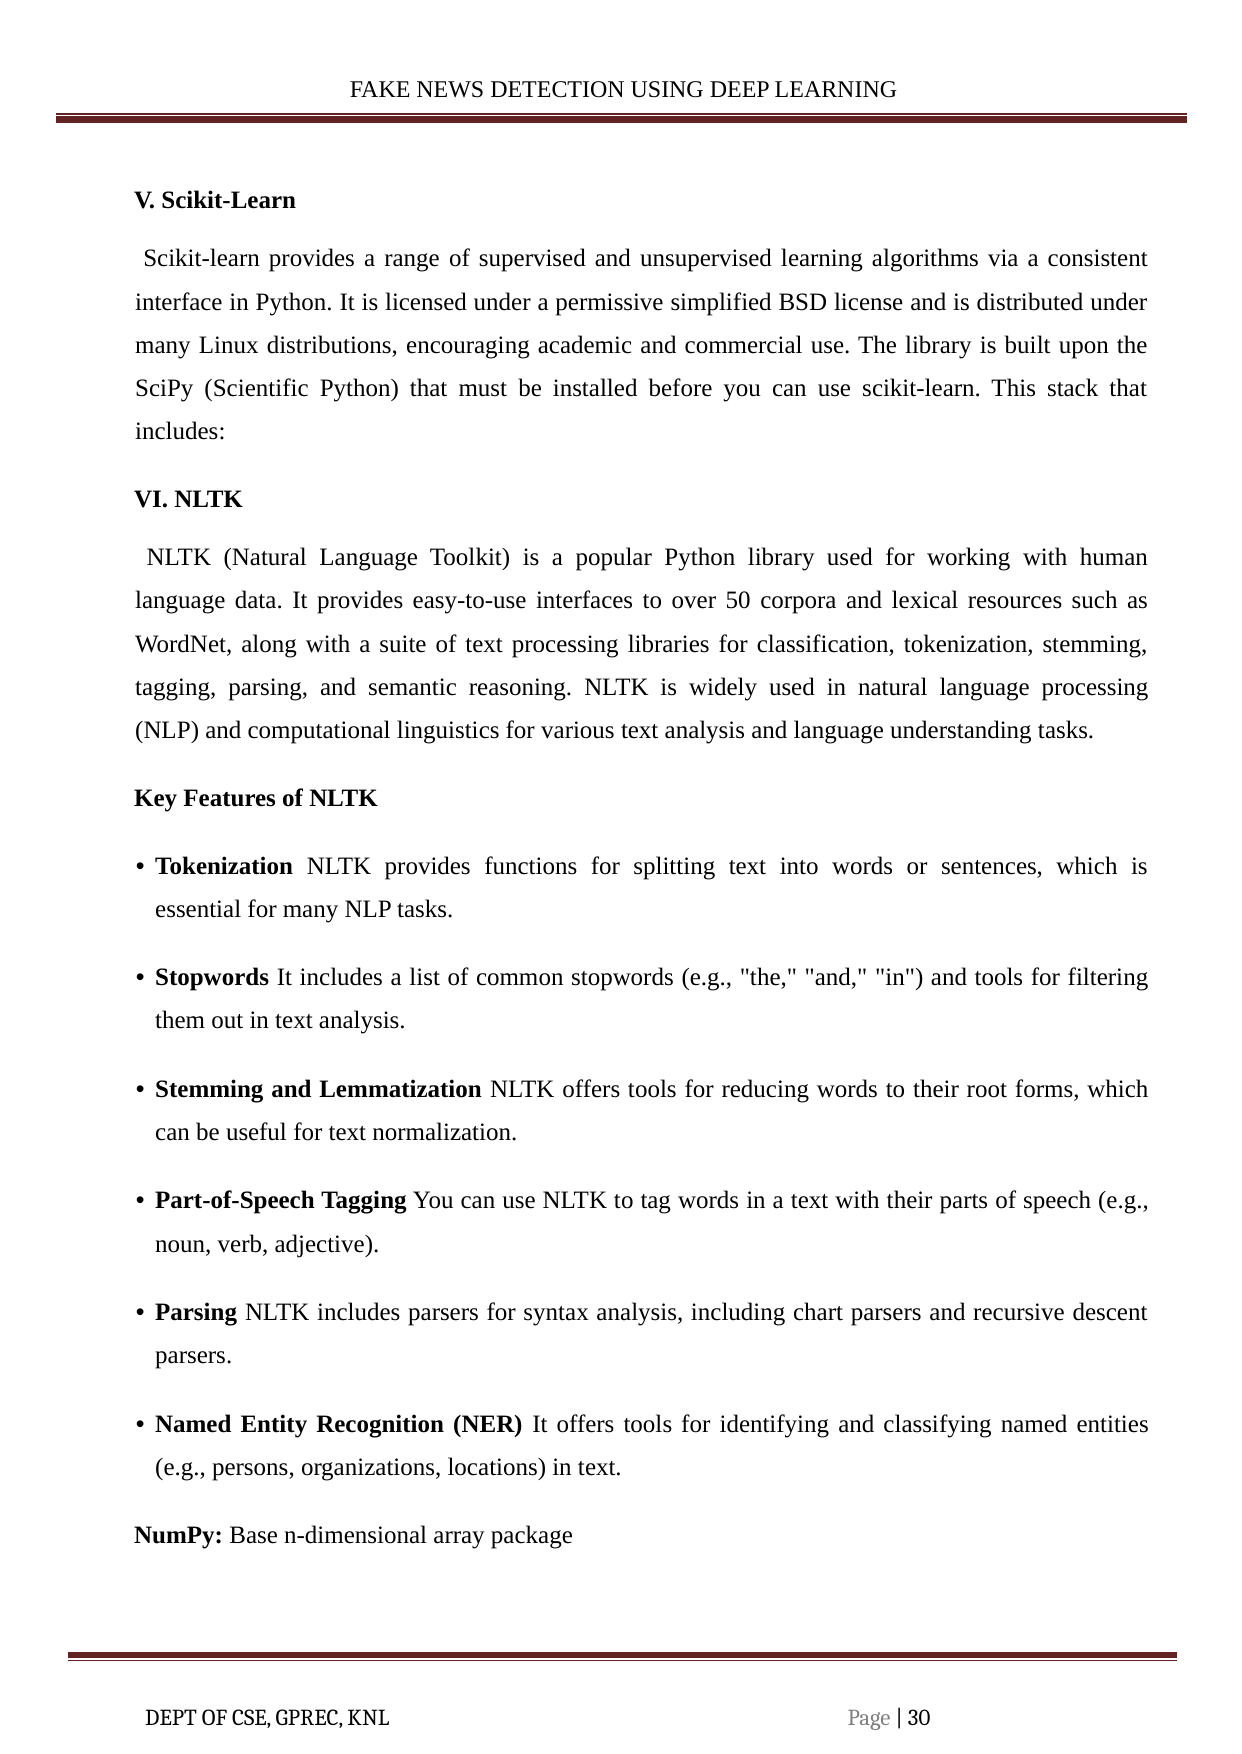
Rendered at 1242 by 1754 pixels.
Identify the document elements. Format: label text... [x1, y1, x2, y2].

list Tokenization NLTK provides functions for splitting text into words or sentences, which is essential for many NLP tasks. [136, 851, 1149, 923]
text NumPy: Base n-dimensional array package [134, 1520, 1149, 1549]
subtitle V. Scikit-Learn [134, 185, 1148, 214]
text Scikit-learn provides a range of supervised and unsupervised learning algorithms via a consistent interface in Python. It is licensed under a permissive simplified BSD license and is distributed under many Linux distributions, encouraging academic and commercial use. The library is built upon the SciPy (Scientific Python) that must be installed before you can use scikit-learn. This stack that includes: [134, 243, 1149, 445]
list Stopwords It includes a list of common stopwords (e.g., "the," "and," "in") and tools for filtering them out in text analysis. [136, 962, 1149, 1034]
list Stemming and Lemmatization NLTK offers tools for reducing words to their root forms, which can be useful for text normalization. [136, 1074, 1149, 1146]
subtitle VI. NLTK [134, 484, 1148, 513]
list Parsing NLTK includes parsers for syntax analysis, including chart parsers and recursive descent parsers. [136, 1297, 1149, 1369]
list Part-of-Speech Tagging You can use NLTK to tag words in a text with their parts of speech (e.g., noun, verb, adjective). [136, 1185, 1149, 1257]
list Named Entity Recognition (NER) It offers tools for identifying and classifying named entities (e.g., persons, organizations, locations) in text. [136, 1408, 1149, 1481]
subtitle Key Features of NLTK [134, 783, 1148, 812]
text NLTK (Natural Language Toolkit) is a popular Python library used for working with human language data. It provides easy-to-use interfaces to over 50 corpora and lexical resources such as WordNet, along with a suite of text processing libraries for classification, tokenization, stemming, tagging, parsing, and semantic reasoning. NLTK is widely used in natural language processing (NLP) and computational linguistics for various text analysis and language understanding tasks. [134, 542, 1149, 744]
